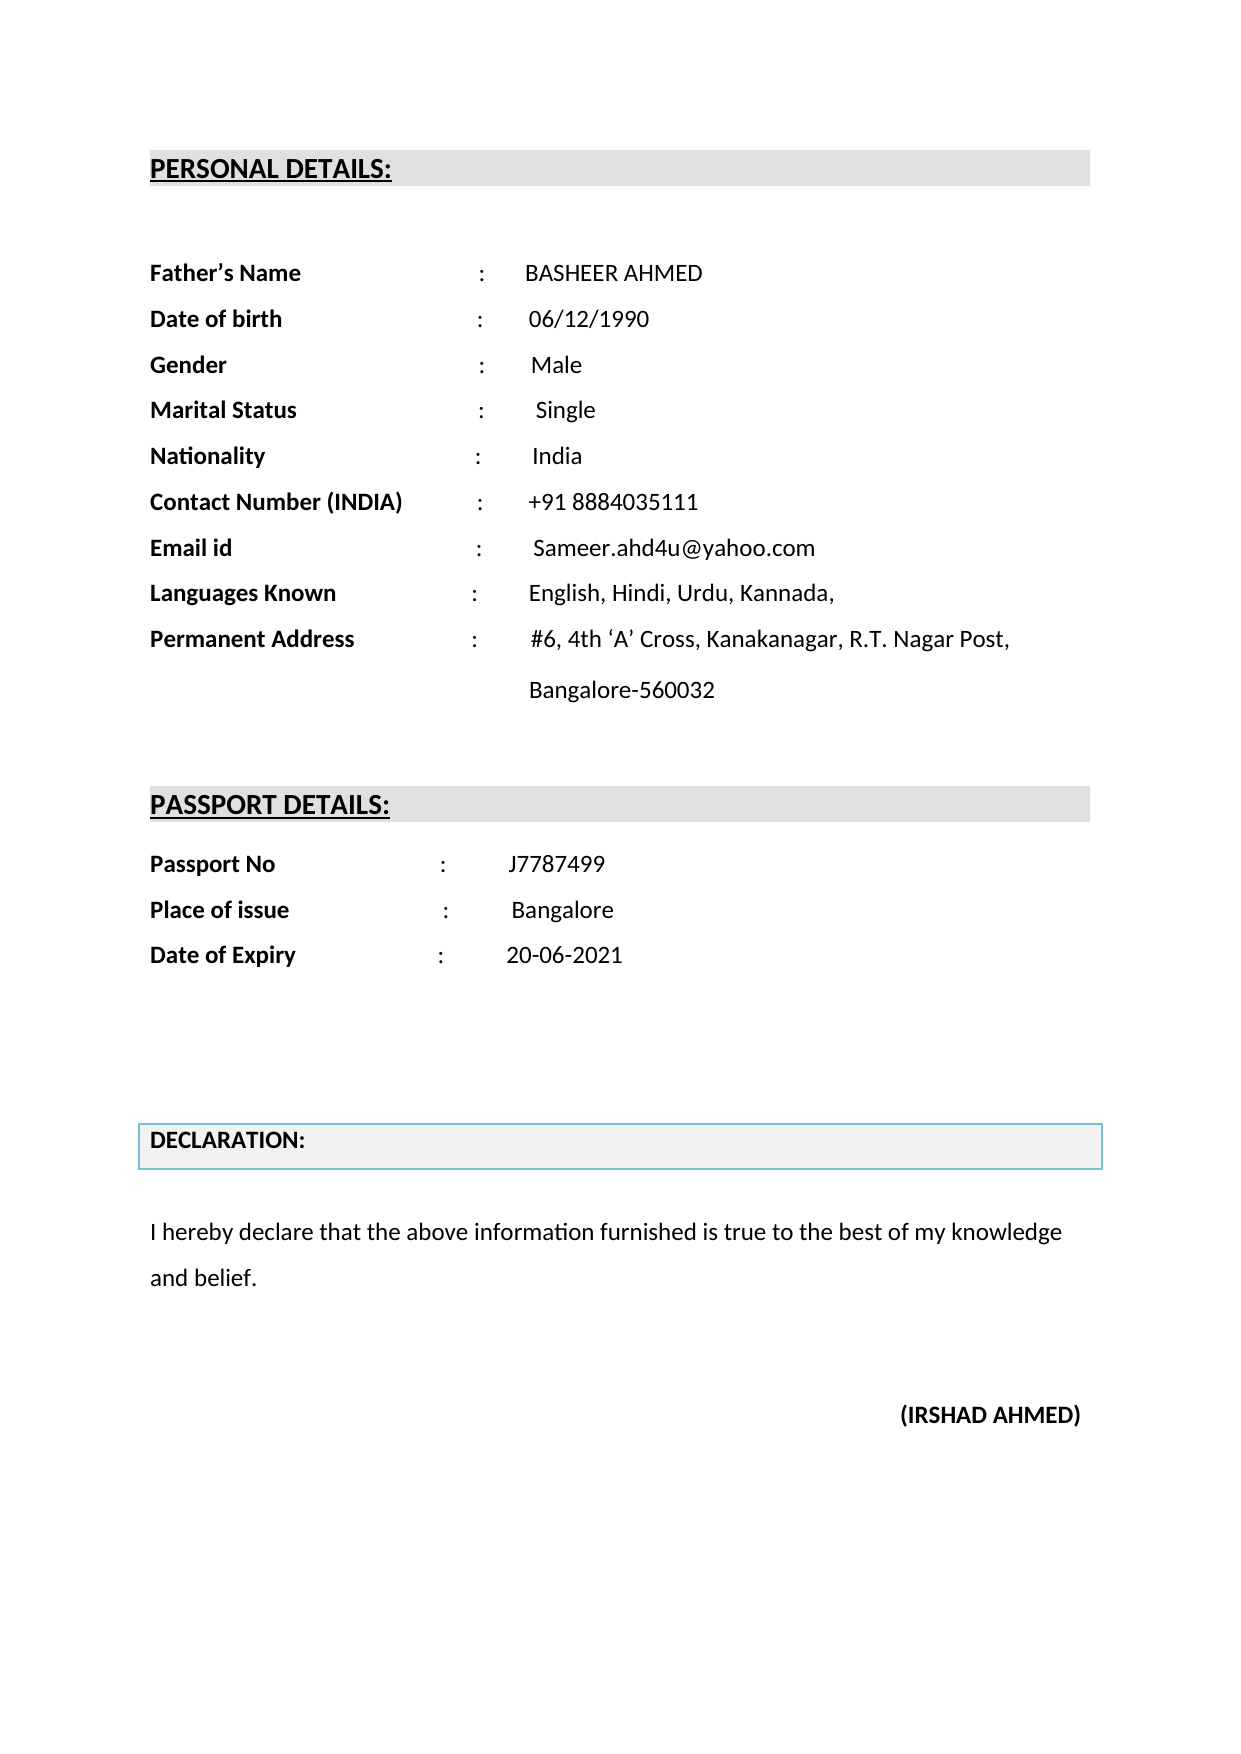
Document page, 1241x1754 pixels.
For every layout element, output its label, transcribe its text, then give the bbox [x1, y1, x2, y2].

text Languages Known : English, Hindi, Urdu, Kannada, [150, 578, 1090, 608]
text (IRSHAD AHMED) [825, 1399, 1090, 1429]
text Nationality : India [150, 440, 1090, 471]
text PERSONAL DETAILS: [150, 150, 1090, 186]
text Permanent Address : #6, 4th ‘A’ Cross, Kanakanagar, R.T. Nagar Post, [150, 623, 1090, 654]
text PASSPORT DETAILS: [150, 786, 1090, 822]
text Bangalore-560032 [150, 675, 1090, 705]
text Father’s Name : BASHEER AHMED [150, 257, 1090, 288]
text Passport No : J7787499 [150, 848, 1090, 879]
text Date of Expiry : 20-06-2021 [150, 939, 1090, 970]
text Contact Number (INDIA) : +91 8884035111 [150, 486, 1090, 517]
text Place of issue : Bangalore [150, 894, 1090, 924]
text I hereby declare that the above information furnished is true to the best of my knowledge and belief. [150, 1216, 1090, 1292]
text Email id : Sameer.ahd4u@yahoo.com [150, 532, 1090, 562]
text Date of birth : 06/12/1990 [150, 303, 1090, 334]
text Marital Status : Single [150, 395, 1090, 425]
table_header DECLARATION: [140, 1125, 1101, 1168]
text Gender : Male [150, 349, 1090, 379]
